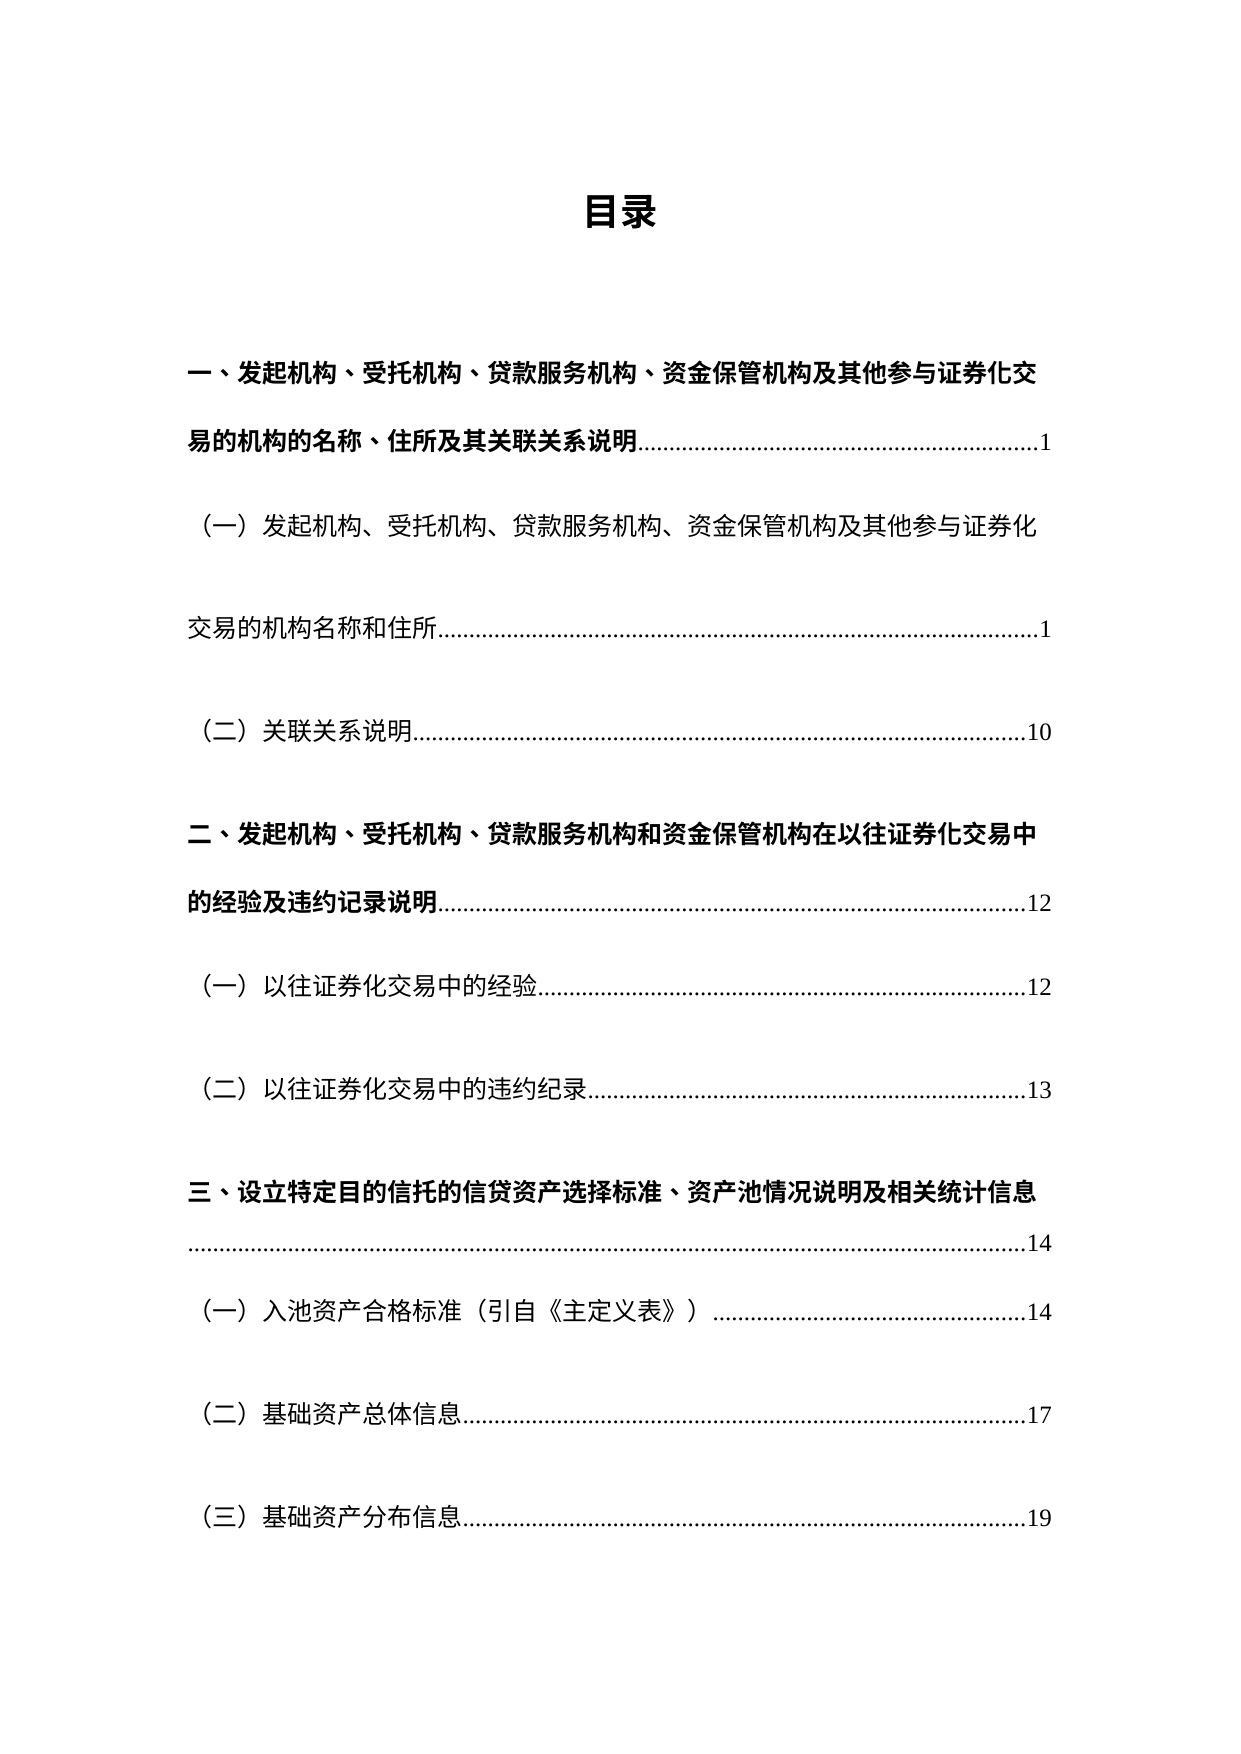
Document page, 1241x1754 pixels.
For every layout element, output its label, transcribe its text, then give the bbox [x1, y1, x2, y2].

text 一、发起机构、受托机构、贷款服务机构、资金保管机构及其他参与证券化交易的机构的名称、住所及其关联关系说明 1 [187, 337, 1053, 473]
text （一）入池资产合格标准（引自《主定义表》） 14 [187, 1276, 1053, 1344]
text （二）关联关系说明 10 [187, 695, 1053, 763]
text （一）发起机构、受托机构、贷款服务机构、资金保管机构及其他参与证券化交易的机构名称和住所 1 [187, 490, 1053, 660]
text 三、设立特定目的信托的信贷资产选择标准、资产池情况说明及相关统计信息 14 [187, 1157, 1053, 1259]
text 二、发起机构、受托机构、贷款服务机构和资金保管机构在以往证券化交易中的经验及违约记录说明 12 [187, 798, 1053, 934]
text 目录 [187, 174, 1053, 242]
text （二）以往证券化交易中的违约纪录 13 [187, 1054, 1053, 1122]
text （二）基础资产总体信息 17 [187, 1379, 1053, 1447]
text （三）基础资产分布信息 19 [187, 1482, 1053, 1550]
text （一）以往证券化交易中的经验 12 [187, 951, 1053, 1019]
